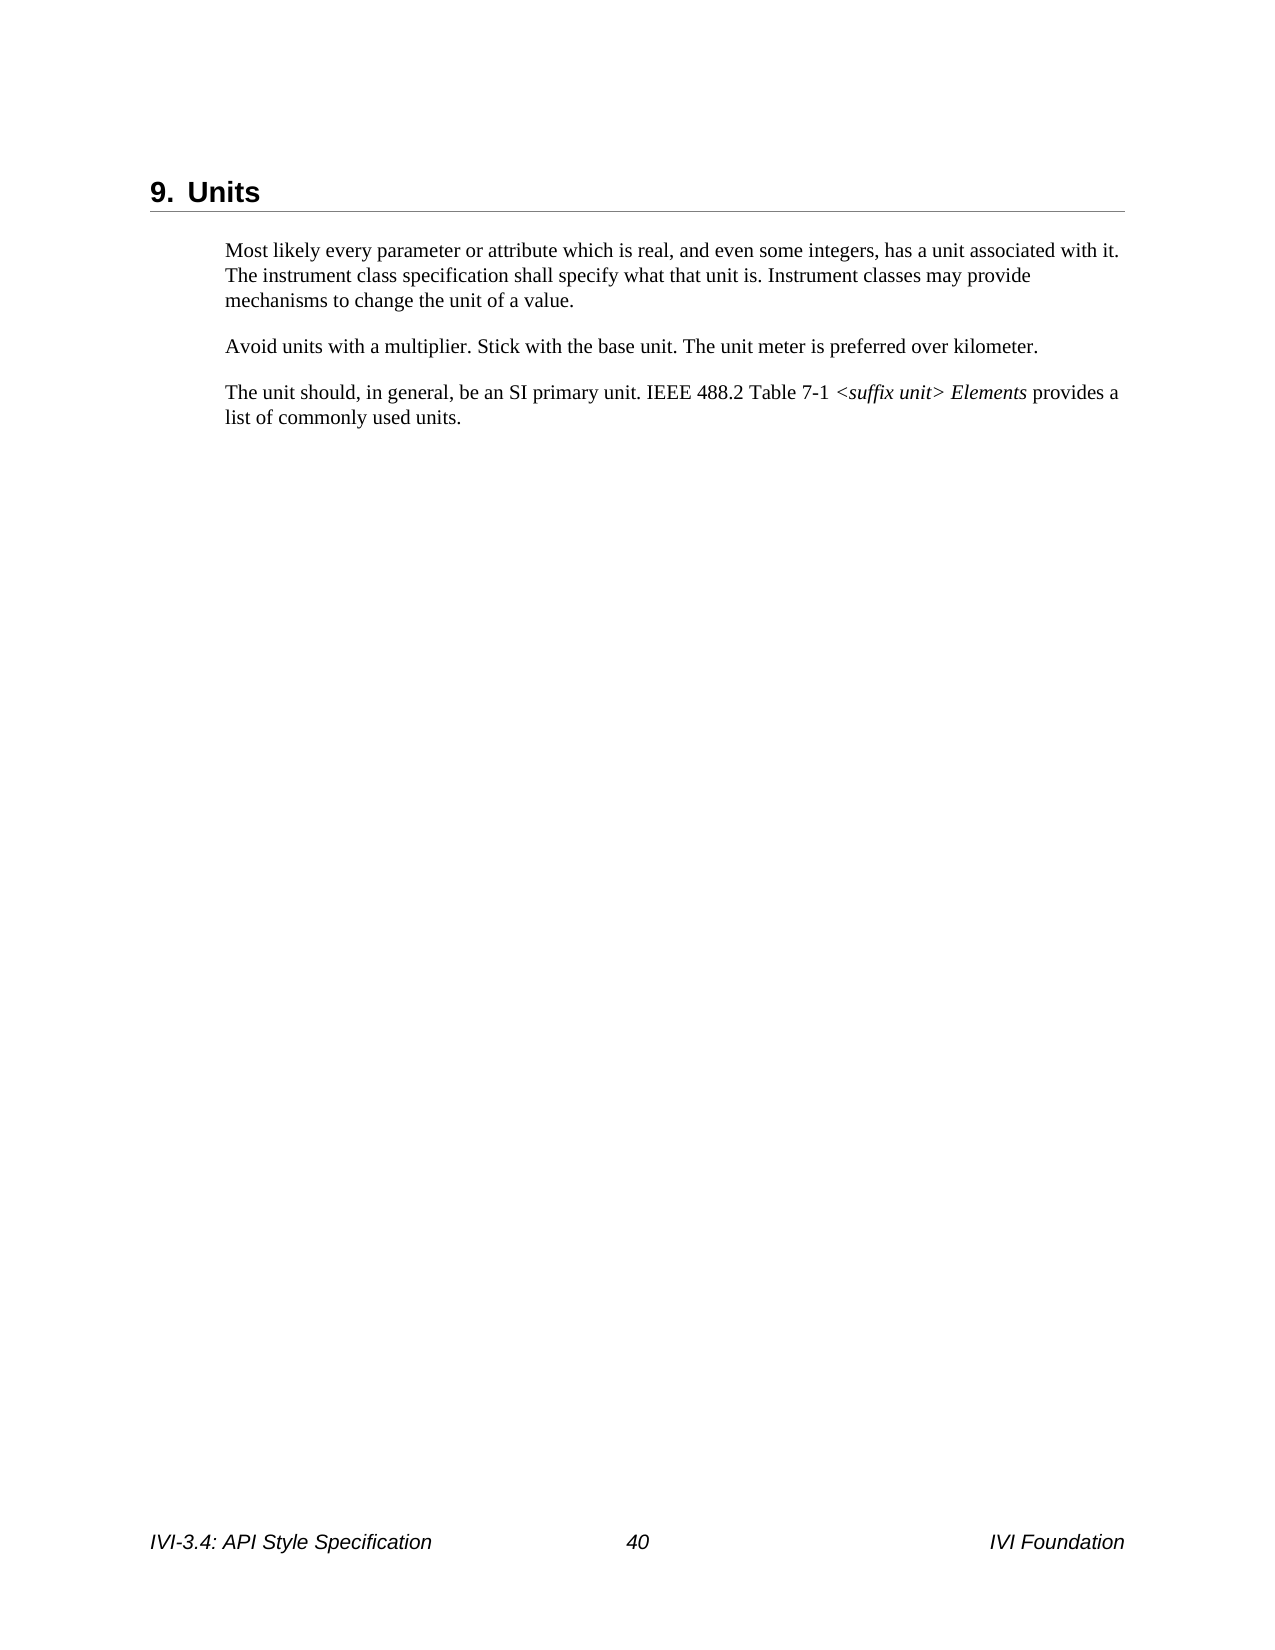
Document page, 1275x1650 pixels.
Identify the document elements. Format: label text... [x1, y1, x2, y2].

subtitle Units [150, 175, 1125, 211]
text Most likely every parameter or attribute which is real, and even some integers, has a unit associated with it. The instrument class specification shall specify what that unit is. Instrument classes may provide mechanisms to change the unit of a value. [225, 237, 1125, 312]
text The unit should, in general, be an SI primary unit. IEEE 488.2 Table 7-1 <suffix unit> Elements provides a list of commonly used units. [225, 379, 1125, 429]
text Avoid units with a multiplier. Stick with the base unit. The unit meter is preferred over kilometer. [225, 333, 1125, 358]
